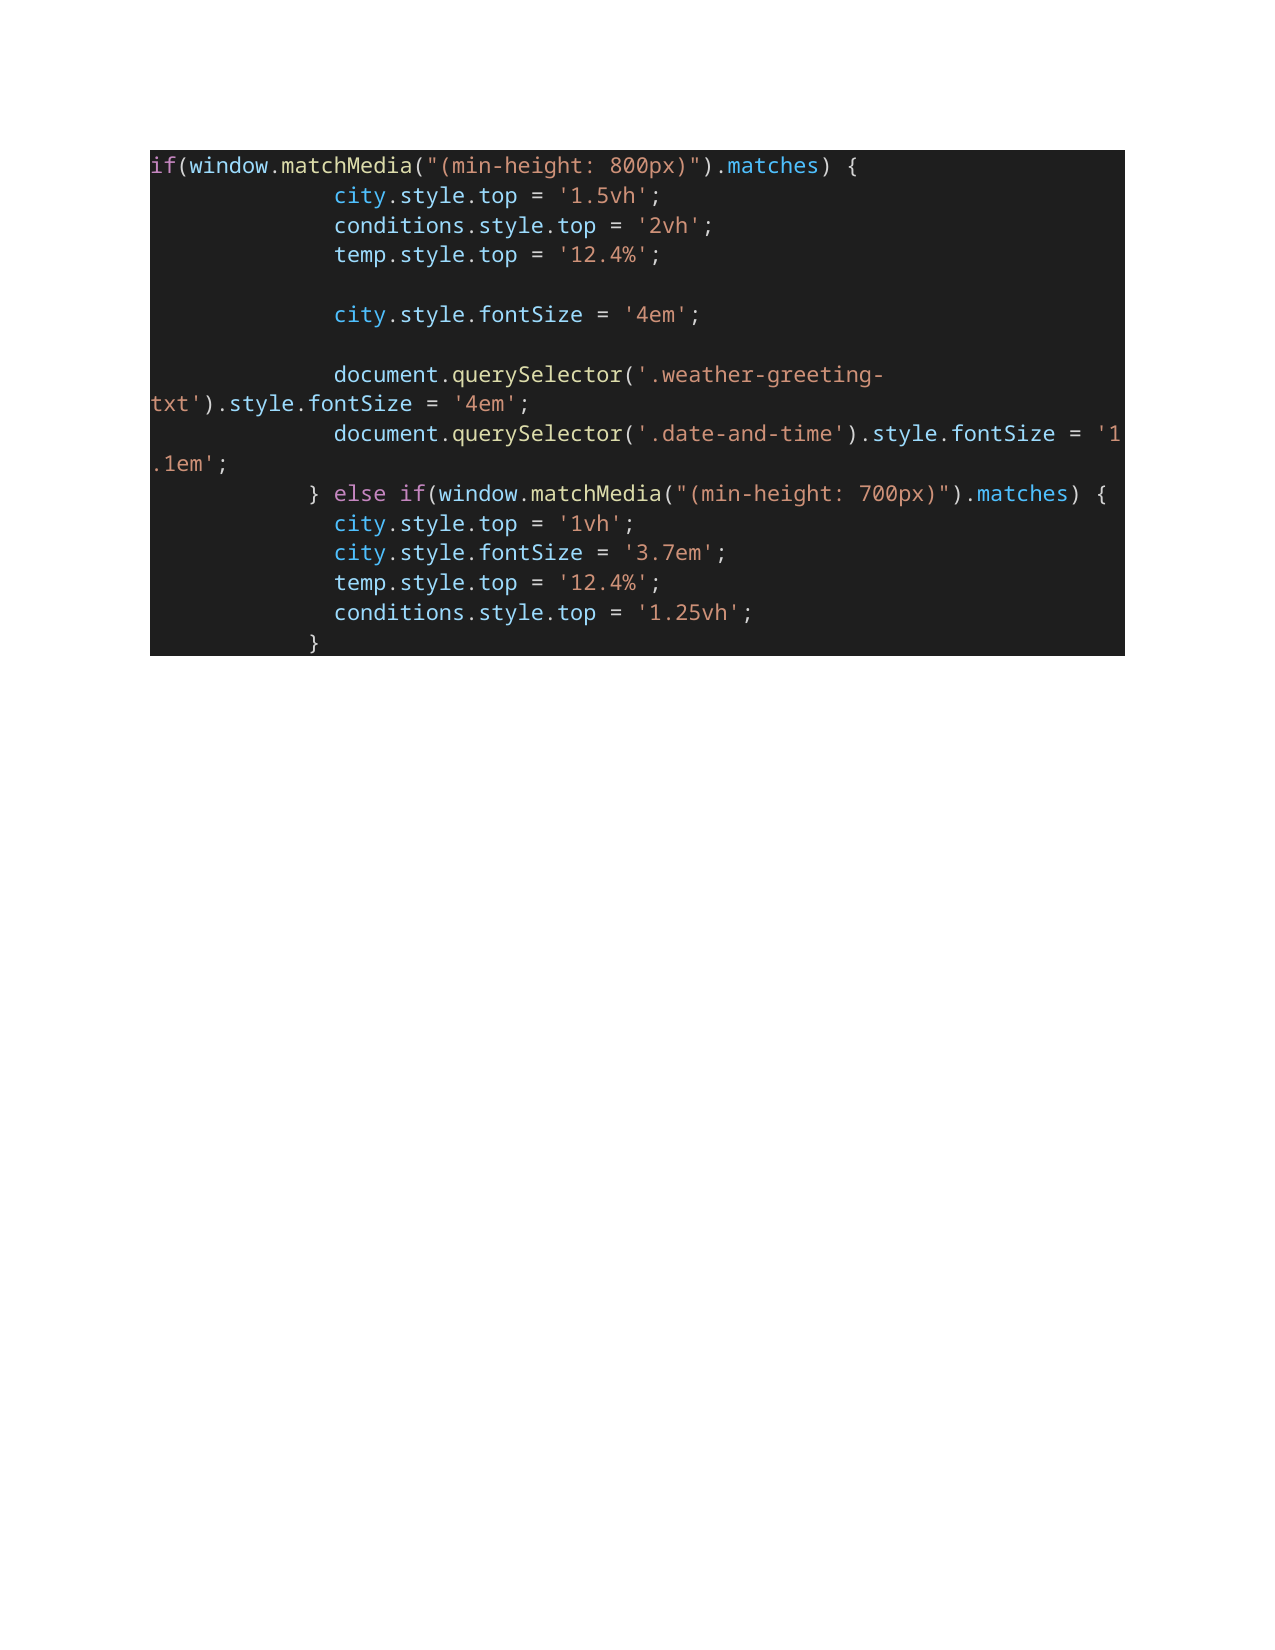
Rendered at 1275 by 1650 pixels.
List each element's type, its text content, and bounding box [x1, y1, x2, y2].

text city.style.top = '1.5vh'; [150, 180, 1125, 209]
text document.querySelector('.weather-greeting-txt').style.fontSize = '4em'; [150, 358, 1125, 418]
text document.querySelector('.date-and-time').style.fontSize = '1.1em'; [150, 418, 1125, 478]
text temp.style.top = '12.4%'; [150, 567, 1125, 597]
text city.style.fontSize = '4em'; [150, 299, 1125, 329]
text } else if(window.matchMedia("(min-height: 700px)").matches) { [150, 478, 1125, 507]
text conditions.style.top = '1.25vh'; [150, 597, 1125, 627]
text city.style.fontSize = '3.7em'; [150, 537, 1125, 567]
text } [150, 627, 1125, 656]
text city.style.top = '1vh'; [150, 507, 1125, 537]
text conditions.style.top = '2vh'; [150, 209, 1125, 239]
text temp.style.top = '12.4%'; [150, 239, 1125, 269]
text if(window.matchMedia("(min-height: 800px)").matches) { [150, 150, 1125, 180]
